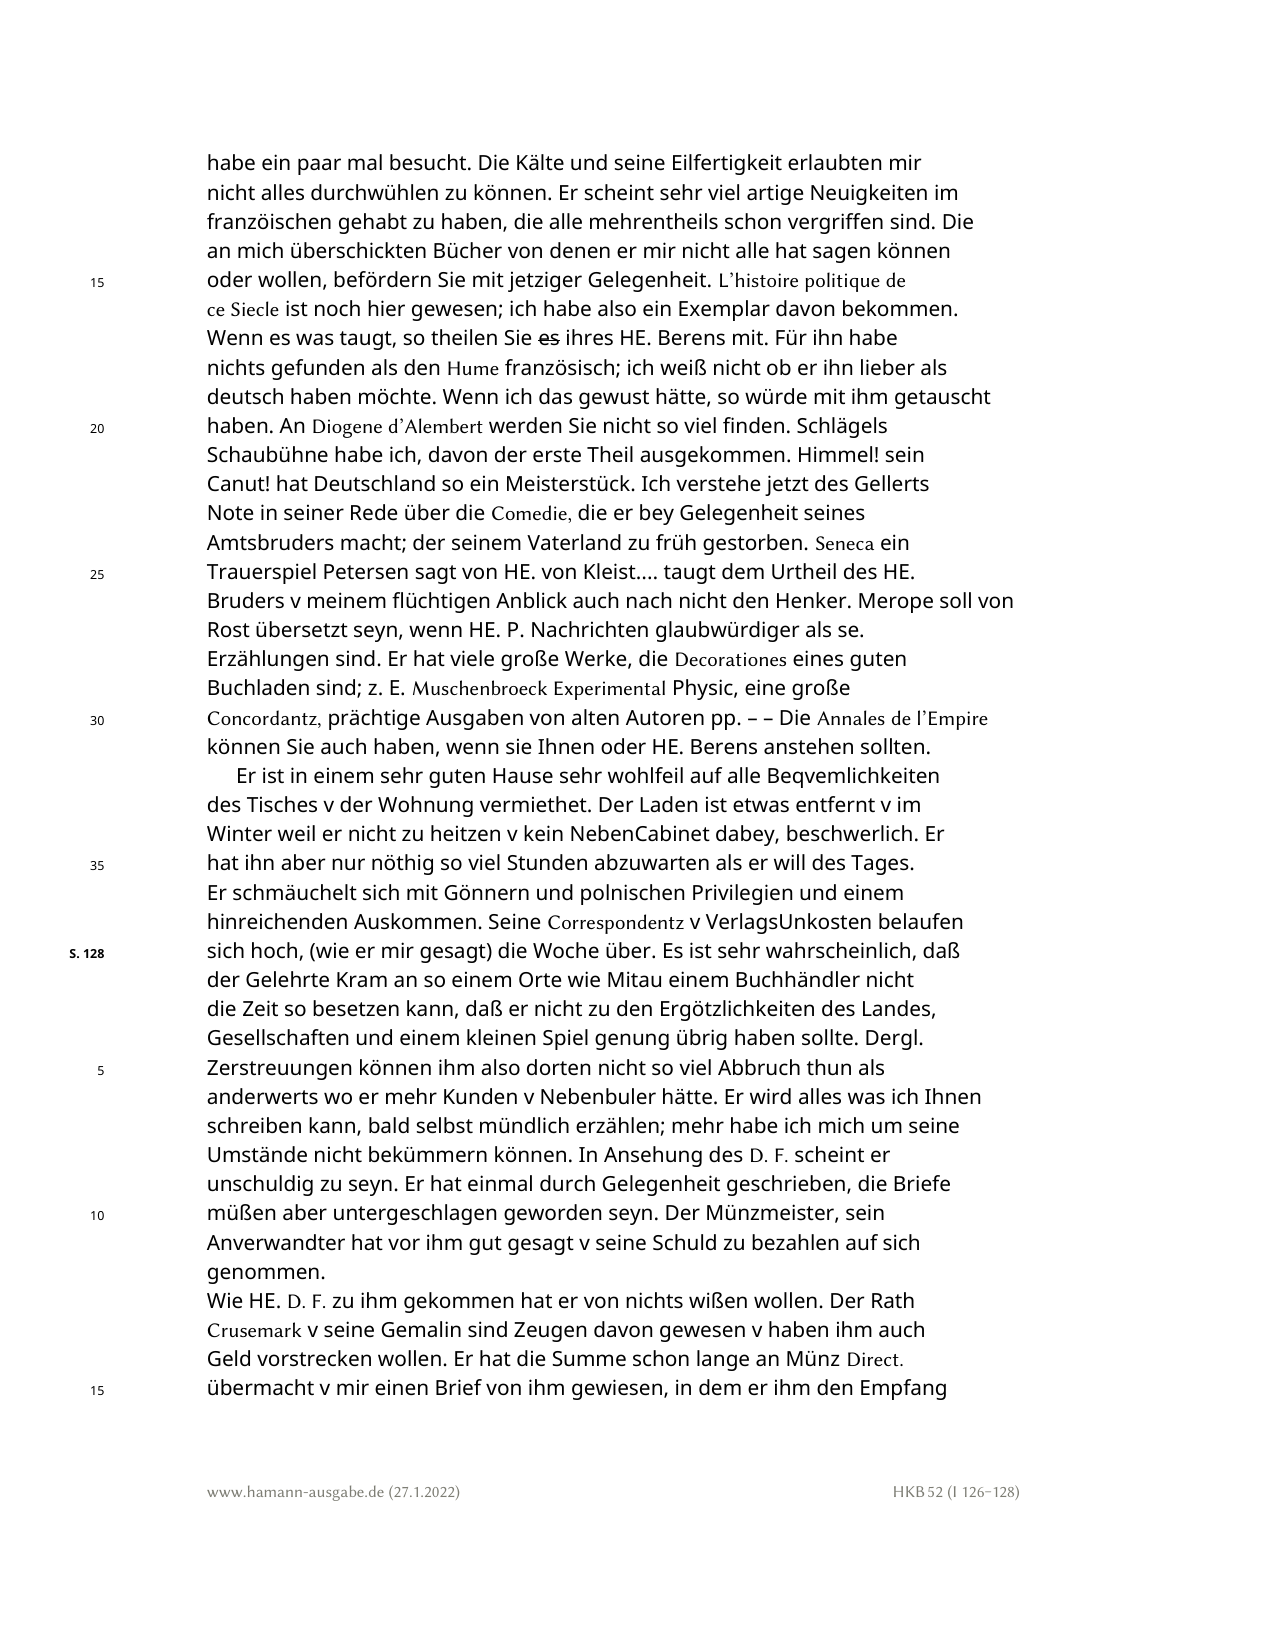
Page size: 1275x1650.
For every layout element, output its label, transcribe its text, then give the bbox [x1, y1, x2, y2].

text Buchladen sind; z. E. Muschenbroeck Experimental Physic, eine große [207, 672, 1025, 702]
text Er schmäuchelt sich mit Gönnern und polnischen Privilegien und einem [207, 877, 1025, 906]
text müßen aber untergeschlagen geworden seyn. Der Münzmeister, sein [207, 1197, 1025, 1227]
text hat ihn aber nur nöthig so viel Stunden abzuwarten als er will des Tages. [207, 847, 1025, 877]
text habe ein paar mal besucht. Die Kälte und seine Eilfertigkeit erlaubten mir [207, 147, 1025, 177]
text 35 [0, 847, 104, 877]
text hinreichenden Auskommen. Seine Correspondentz v VerlagsUnkosten belaufen [207, 906, 1025, 935]
text Canut! hat Deutschland so ein Meisterstück. Ich verstehe jetzt des Gellerts [207, 468, 1025, 497]
text Note in seiner Rede über die Comedie, die er bey Gelegenheit seines [207, 497, 1025, 527]
text deutsch haben möchte. Wenn ich das gewust hätte, so würde mit ihm getauscht [207, 381, 1025, 410]
text 20 [0, 410, 104, 439]
text Er ist in einem sehr guten Hause sehr wohlfeil auf alle Beqvemlichkeiten [236, 760, 1025, 789]
text übermacht v mir einen Brief von ihm gewiesen, in dem er ihm den Empfang [207, 1372, 1025, 1402]
text S. 128 [0, 935, 104, 964]
text Schaubühne habe ich, davon der erste Theil ausgekommen. Himmel! sein [207, 439, 1025, 468]
text an mich überschickten Bücher von denen er mir nicht alle hat sagen können [207, 235, 1025, 264]
text oder wollen, befördern Sie mit jetziger Gelegenheit. L’histoire politique de [207, 264, 1025, 293]
text nicht alles durchwühlen zu können. Er scheint sehr viel artige Neuigkeiten im [207, 177, 1025, 206]
text Amtsbruders macht; der seinem Vaterland zu früh gestorben. Seneca ein [207, 527, 1025, 556]
text Umstände nicht bekümmern können. In Ansehung des D. F. scheint er [207, 1139, 1025, 1168]
text franzöischen gehabt zu haben, die alle mehrentheils schon vergriffen sind. Die [207, 206, 1025, 235]
text 30 [0, 702, 104, 731]
text Crusemark v seine Gemalin sind Zeugen davon gewesen v haben ihm auch [207, 1314, 1025, 1343]
text Winter weil er nicht zu heitzen v kein NebenCabinet dabey, beschwerlich. Er [207, 818, 1025, 847]
text 15 [0, 264, 104, 293]
text anderwerts wo er mehr Kunden v Nebenbuler hätte. Er wird alles was ich Ihnen [207, 1081, 1025, 1110]
text Concordantz, prächtige Ausgaben von alten Autoren pp. – – Die Annales de l’Empire [207, 702, 1025, 731]
text Gesellschaften und einem kleinen Spiel genung übrig haben sollte. Dergl. [207, 1022, 1025, 1052]
text Trauerspiel Petersen sagt von HE. von Kleist‥‥ taugt dem Urtheil des HE. [207, 556, 1025, 585]
text Erzählungen sind. Er hat viele große Werke, die Decorationes eines guten [207, 643, 1025, 672]
text 25 [0, 556, 104, 585]
text Zerstreuungen können ihm also dorten nicht so viel Abbruch thun als [207, 1052, 1025, 1081]
text Anverwandter hat vor ihm gut gesagt v seine Schuld zu bezahlen auf sich genommen. [207, 1227, 1025, 1285]
text Geld vorstrecken wollen. Er hat die Summe schon lange an Münz Direct. [207, 1343, 1025, 1372]
text Wenn es was taugt, so theilen Sie es ihres HE. Berens mit. Für ihn habe [207, 322, 1025, 352]
text 5 [0, 1052, 104, 1081]
text unschuldig zu seyn. Er hat einmal durch Gelegenheit geschrieben, die Briefe [207, 1168, 1025, 1197]
text haben. An Diogene d’Alembert werden Sie nicht so viel finden. Schlägels [207, 410, 1025, 439]
text Rost übersetzt seyn, wenn HE. P. Nachrichten glaubwürdiger als se. [207, 614, 1025, 643]
text schreiben kann, bald selbst mündlich erzählen; mehr habe ich mich um seine [207, 1110, 1025, 1139]
text Bruders v meinem flüchtigen Anblick auch nach nicht den Henker. Merope soll von [207, 585, 1025, 614]
text Wie HE. D. F. zu ihm gekommen hat er von nichts wißen wollen. Der Rath [207, 1285, 1025, 1314]
text des Tisches v der Wohnung vermiethet. Der Laden ist etwas entfernt v im [207, 789, 1025, 818]
text 10 [0, 1197, 104, 1227]
text können Sie auch haben, wenn sie Ihnen oder HE. Berens anstehen sollten. [207, 731, 1025, 760]
text nichts gefunden als den Hume französisch; ich weiß nicht ob er ihn lieber als [207, 352, 1025, 381]
text 15 [0, 1372, 104, 1402]
text ce Siecle ist noch hier gewesen; ich habe also ein Exemplar davon bekommen. [207, 293, 1025, 322]
text die Zeit so besetzen kann, daß er nicht zu den Ergötzlichkeiten des Landes, [207, 993, 1025, 1022]
text sich hoch, (wie er mir gesagt) die Woche über. Es ist sehr wahrscheinlich, daß [207, 935, 1025, 964]
text der Gelehrte Kram an so einem Orte wie Mitau einem Buchhändler nicht [207, 964, 1025, 993]
